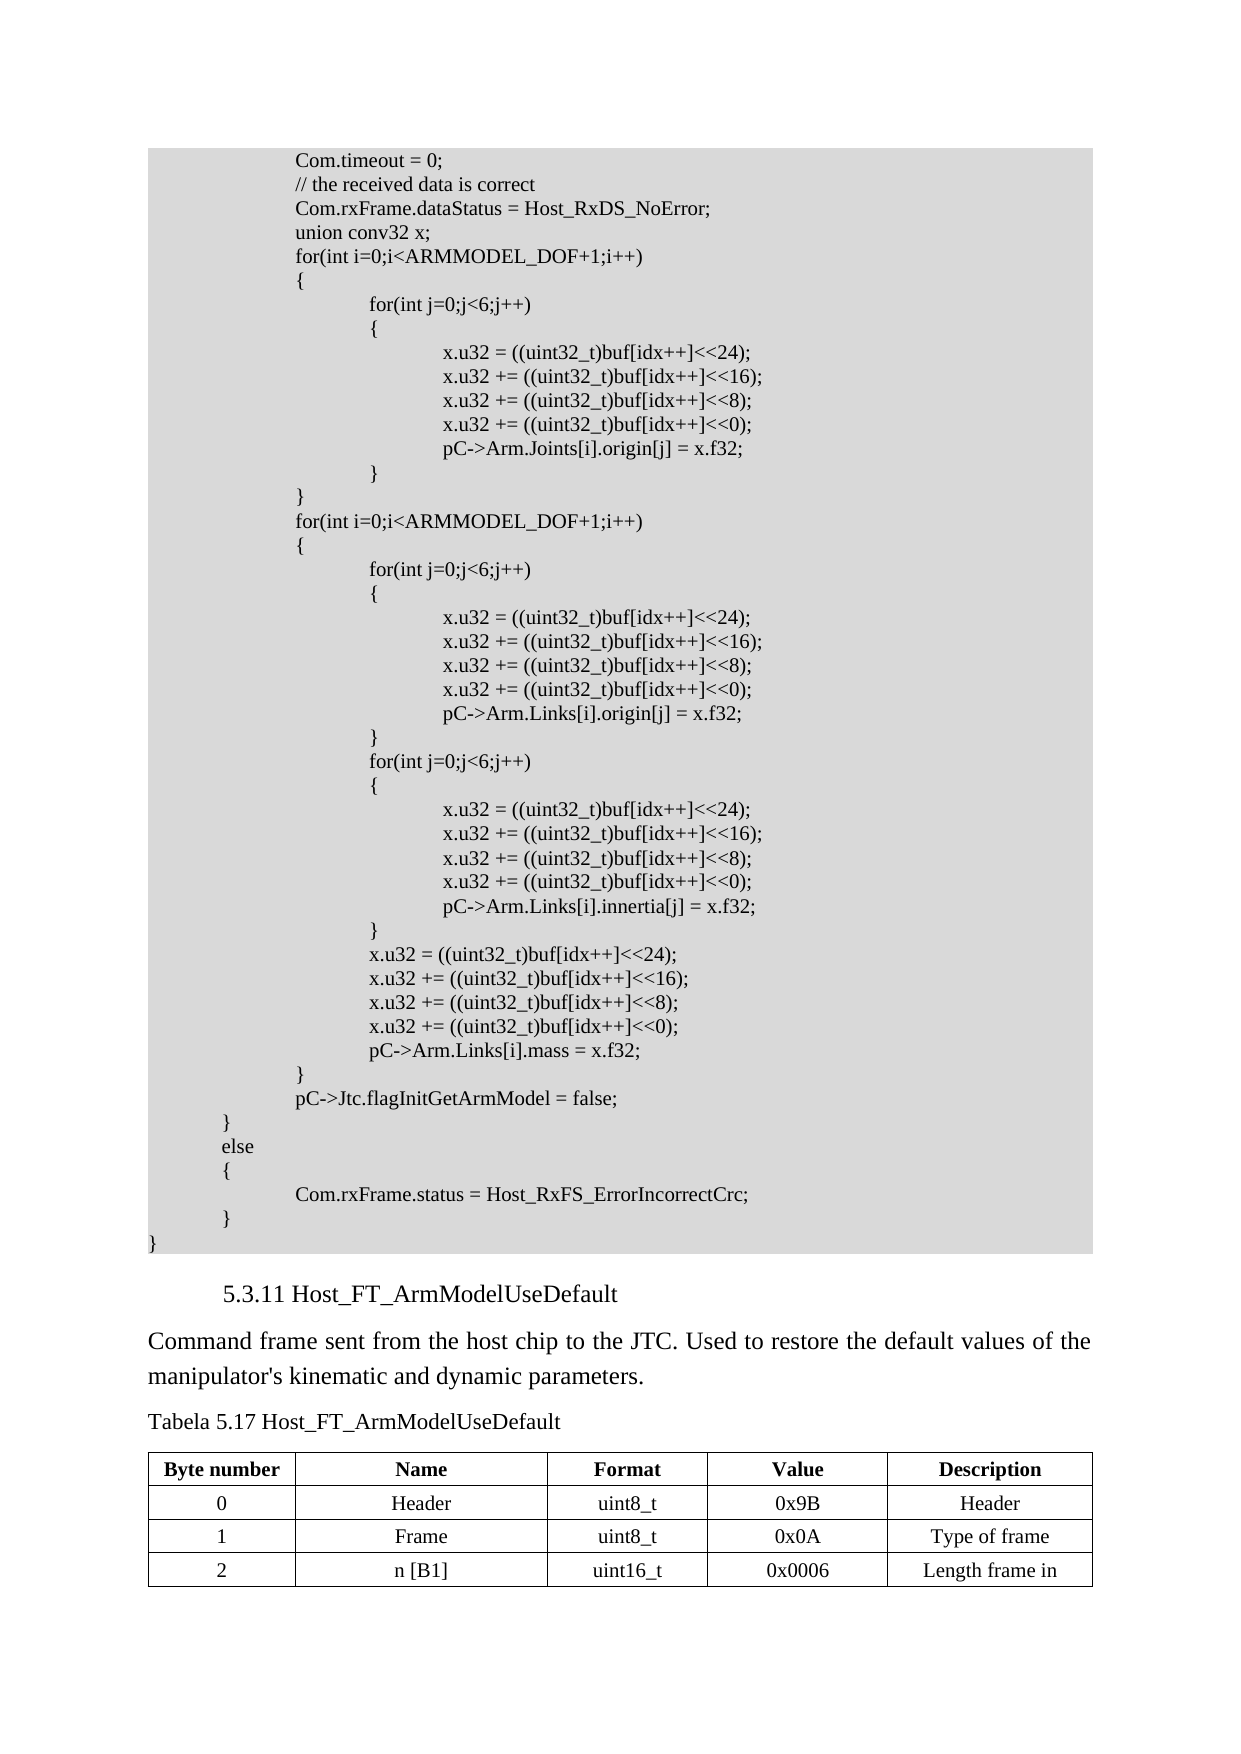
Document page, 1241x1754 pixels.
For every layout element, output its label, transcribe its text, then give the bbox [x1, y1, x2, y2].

subtitle { [148, 316, 1093, 340]
subtitle x.u32 += ((uint32_t)buf[idx++]<<8); [148, 990, 1093, 1014]
table_header Format [548, 1453, 707, 1485]
subtitle x.u32 += ((uint32_t)buf[idx++]<<16); [148, 966, 1093, 990]
table_header Value [708, 1453, 887, 1485]
subtitle { [148, 268, 1093, 292]
subtitle { [148, 773, 1093, 797]
table_header Description [888, 1453, 1092, 1485]
subtitle x.u32 = ((uint32_t)buf[idx++]<<24); [148, 797, 1093, 821]
subtitle } [148, 1062, 1093, 1086]
table_cell 0x9B [708, 1486, 887, 1519]
subtitle { [148, 1158, 1093, 1182]
subtitle x.u32 += ((uint32_t)buf[idx++]<<0); [148, 869, 1093, 893]
subtitle { [148, 581, 1093, 605]
subtitle x.u32 = ((uint32_t)buf[idx++]<<24); [148, 340, 1093, 364]
subtitle for(int i=0;i<ARMMODEL_DOF+1;i++) [148, 244, 1093, 268]
subtitle } [148, 725, 1093, 749]
subtitle } [148, 1230, 1093, 1254]
subtitle x.u32 += ((uint32_t)buf[idx++]<<8); [148, 388, 1093, 412]
subtitle } [148, 918, 1093, 942]
subtitle x.u32 += ((uint32_t)buf[idx++]<<0); [148, 412, 1093, 436]
subtitle for(int j=0;j<6;j++) [148, 557, 1093, 581]
subtitle x.u32 = ((uint32_t)buf[idx++]<<24); [148, 942, 1093, 966]
subtitle x.u32 += ((uint32_t)buf[idx++]<<0); [148, 1014, 1093, 1038]
subtitle x.u32 = ((uint32_t)buf[idx++]<<24); [148, 605, 1093, 629]
table_cell Header [888, 1486, 1092, 1519]
table_cell 2 [149, 1553, 295, 1586]
subtitle x.u32 += ((uint32_t)buf[idx++]<<16); [148, 364, 1093, 388]
subtitle for(int j=0;j<6;j++) [148, 749, 1093, 773]
subtitle x.u32 += ((uint32_t)buf[idx++]<<8); [148, 845, 1093, 869]
subtitle Com.rxFrame.dataStatus = Host_RxDS_NoError; [148, 196, 1093, 220]
subtitle else [148, 1134, 1093, 1158]
subtitle pC->Arm.Joints[i].origin[j] = x.f32; [148, 436, 1093, 460]
table_cell 0x0A [708, 1520, 887, 1552]
table_cell uint16_t [548, 1553, 707, 1586]
subtitle { [148, 533, 1093, 557]
table_cell Length frame in bytes [888, 1553, 1092, 1586]
subtitle } [148, 460, 1093, 484]
table_cell Frame [296, 1520, 547, 1552]
table_cell 1 [149, 1520, 295, 1552]
table_header Byte number [149, 1453, 295, 1485]
table_cell Header [296, 1486, 547, 1519]
table_cell Type of frame [888, 1520, 1092, 1552]
subtitle pC->Arm.Links[i].origin[j] = x.f32; [148, 701, 1093, 725]
subtitle Com.timeout = 0; [148, 148, 1093, 172]
subtitle } [148, 484, 1093, 508]
subtitle x.u32 += ((uint32_t)buf[idx++]<<8); [148, 653, 1093, 677]
subtitle for(int j=0;j<6;j++) [148, 292, 1093, 316]
subtitle pC->Arm.Links[i].innertia[j] = x.f32; [148, 893, 1093, 918]
subtitle x.u32 += ((uint32_t)buf[idx++]<<16); [148, 821, 1093, 845]
table_cell n [B1] [296, 1553, 547, 1586]
subtitle } [148, 1110, 1093, 1134]
subtitle pC->Arm.Links[i].mass = x.f32; [148, 1038, 1093, 1062]
text Command frame sent from the host chip to the JTC. Used to restore the default values of the manipulator's kinematic and dynamic parameters. [148, 1326, 1093, 1390]
subtitle Host_FT_ArmModelUseDefault [223, 1279, 1093, 1308]
table_cell 0x0006 [708, 1553, 887, 1586]
subtitle x.u32 += ((uint32_t)buf[idx++]<<16); [148, 629, 1093, 653]
table_cell 0 [149, 1486, 295, 1519]
table_cell uint8_t [548, 1486, 707, 1519]
subtitle for(int i=0;i<ARMMODEL_DOF+1;i++) [148, 508, 1093, 533]
subtitle x.u32 += ((uint32_t)buf[idx++]<<0); [148, 677, 1093, 701]
subtitle } [148, 1206, 1093, 1230]
subtitle // the received data is correct [148, 172, 1093, 196]
table_header Name [296, 1453, 547, 1485]
table_cell uint8_t [548, 1520, 707, 1552]
subtitle Com.rxFrame.status = Host_RxFS_ErrorIncorrectCrc; [148, 1182, 1093, 1206]
subtitle pC->Jtc.flagInitGetArmModel = false; [148, 1086, 1093, 1110]
subtitle union conv32 x; [148, 220, 1093, 244]
